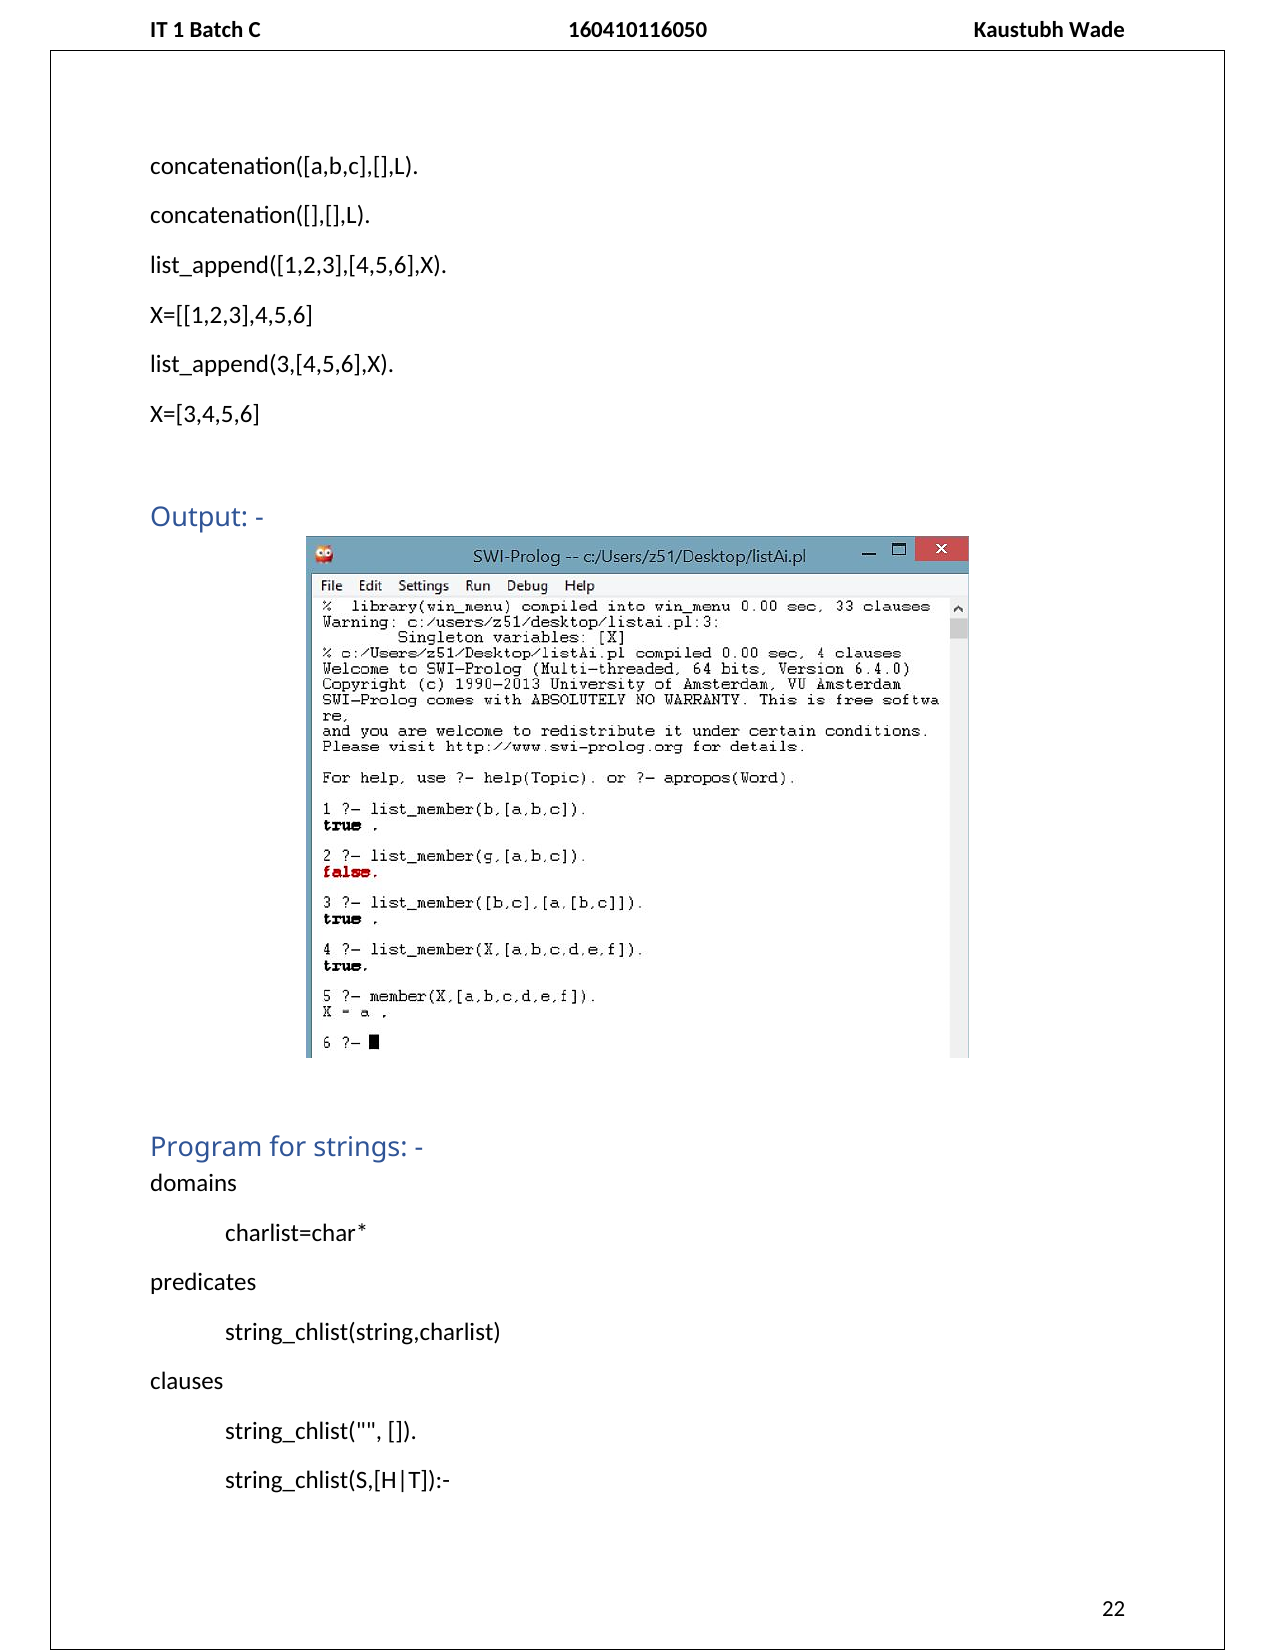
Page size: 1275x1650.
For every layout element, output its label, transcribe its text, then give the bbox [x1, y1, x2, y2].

picture [306, 536, 969, 1058]
text clauses [150, 1365, 1125, 1396]
subtitle Program for strings: - [150, 1127, 1125, 1164]
text concatenation([],[],L). [150, 199, 1125, 230]
text list_append([1,2,3],[4,5,6],X). [150, 249, 1125, 280]
text string_chlist("", []). [150, 1415, 1125, 1446]
text domains [150, 1167, 1125, 1198]
subtitle Output: - [150, 497, 1125, 534]
text concatenation([a,b,c],[],L). [150, 150, 1125, 181]
text charlist=char* [150, 1217, 1125, 1247]
text string_chlist(string,charlist) [150, 1316, 1125, 1346]
text X=[[1,2,3],4,5,6] [150, 299, 1125, 329]
text predicates [150, 1266, 1125, 1297]
text list_append(3,[4,5,6],X). [150, 348, 1125, 379]
text string_chlist(S,[H|T]):- [150, 1464, 1125, 1495]
text X=[3,4,5,6] [150, 398, 1125, 428]
